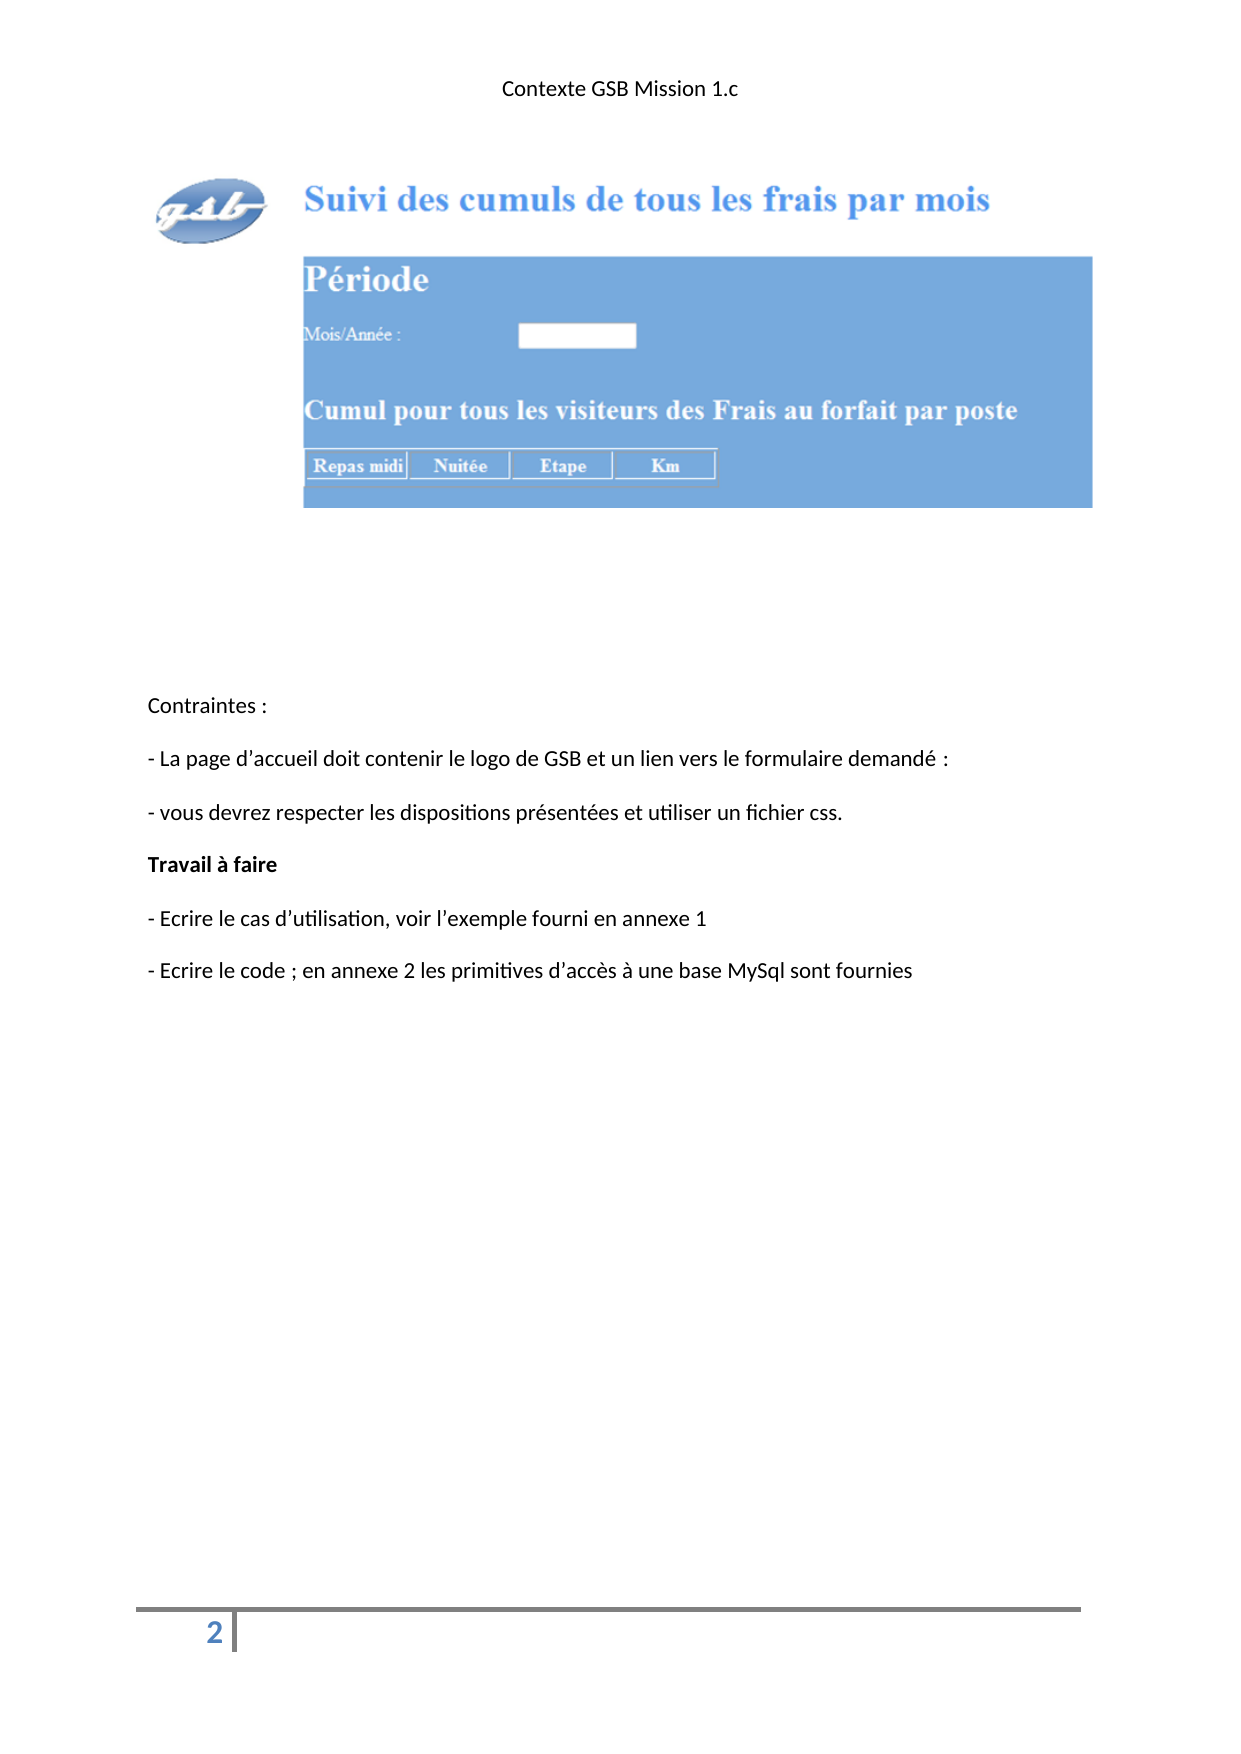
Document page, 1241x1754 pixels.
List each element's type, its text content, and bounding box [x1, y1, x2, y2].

text - La page d’accueil doit contenir le logo de GSB et un lien vers le formulaire demandé : [148, 744, 1093, 773]
text - Ecrire le cas d’utilisation, voir l’exemple fourni en annexe 1 [148, 904, 1093, 932]
text Contraintes : [148, 692, 1093, 719]
text - Ecrire le code ; en annexe 2 les primitives d’accès à une base MySql sont fournies [148, 957, 1093, 985]
picture [147, 147, 1093, 508]
text Travail à faire [148, 851, 1093, 879]
text - vous devrez respecter les dispositions présentées et utiliser un fichier css. [148, 798, 1093, 826]
